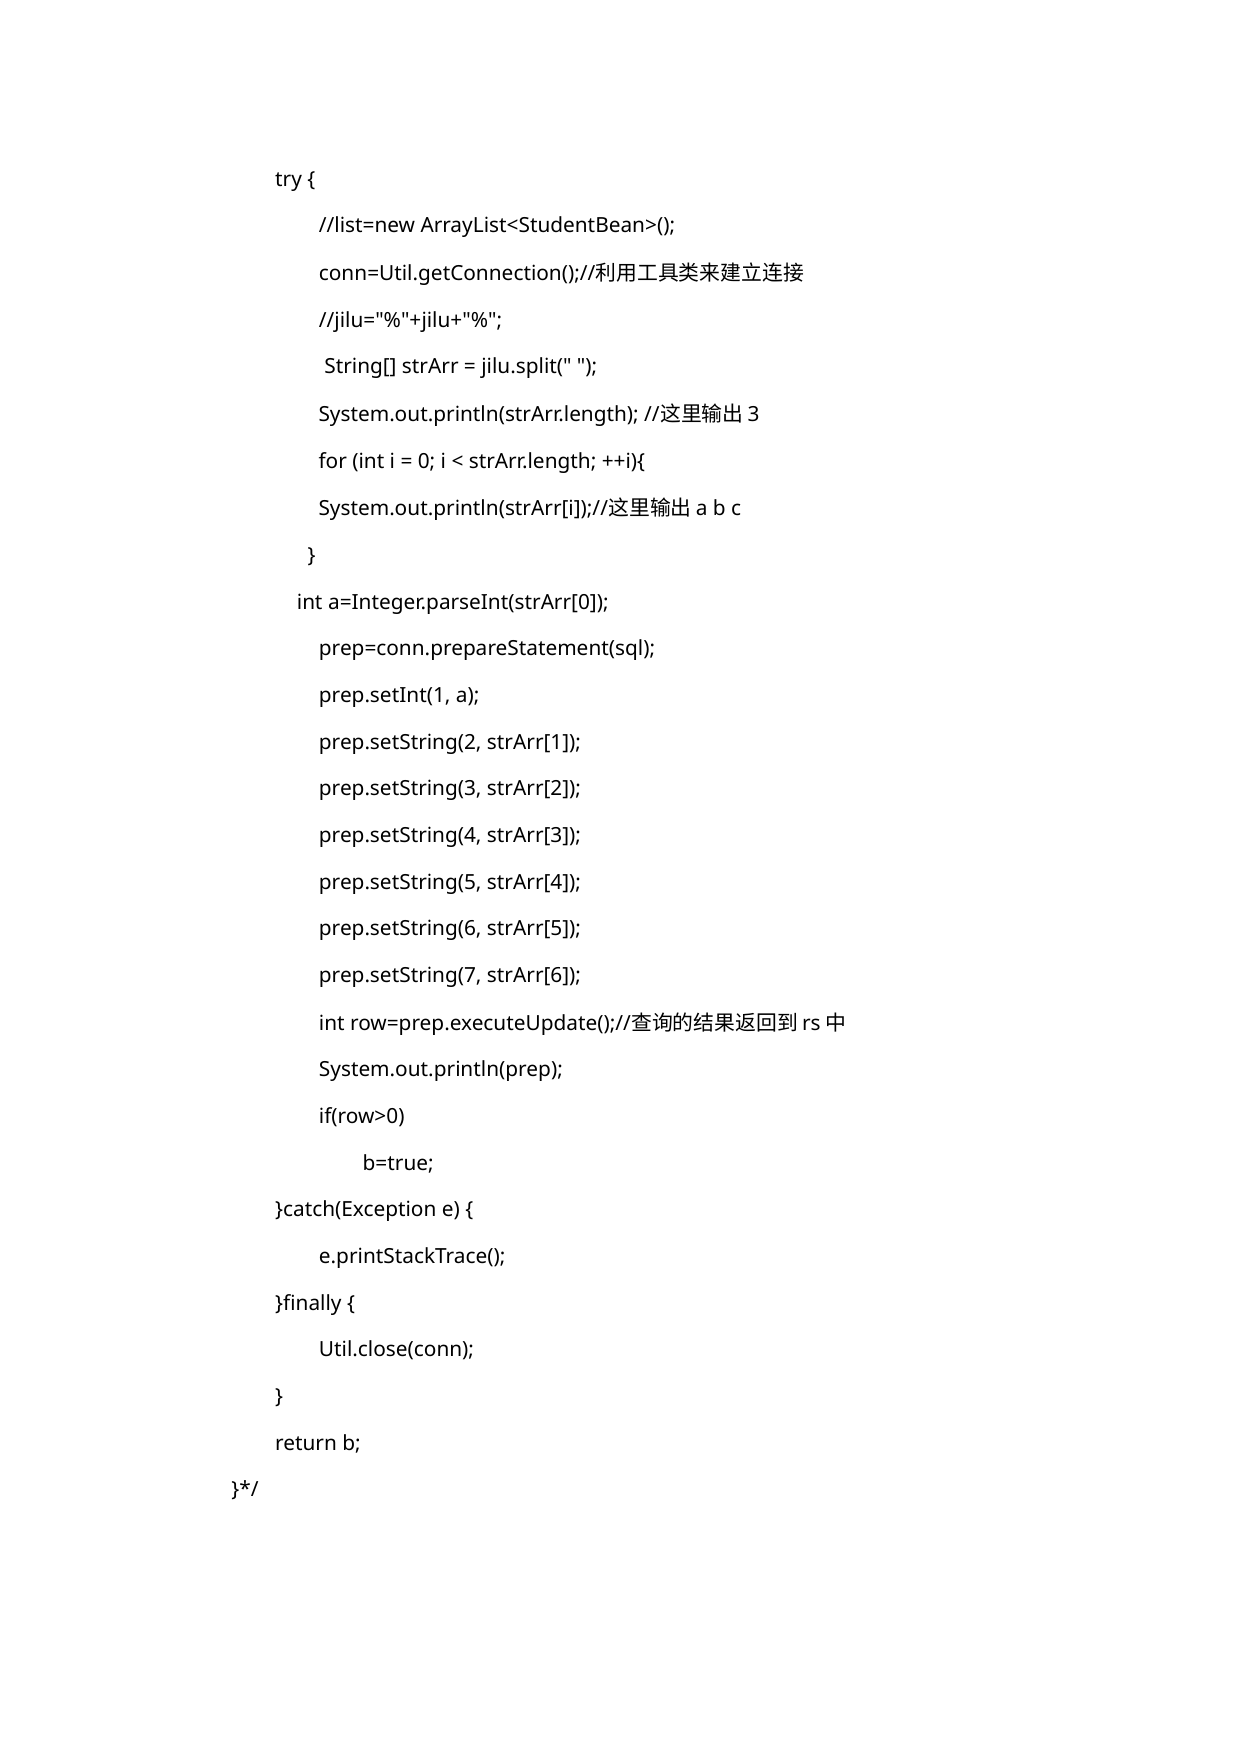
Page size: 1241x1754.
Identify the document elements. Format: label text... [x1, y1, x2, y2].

text prep.setString(4, strArr[3]); [187, 818, 1053, 851]
text }finally { [187, 1286, 1053, 1318]
text } [187, 538, 1053, 571]
text prep.setInt(1, a); [187, 678, 1053, 711]
text int a=Integer.parseInt(strArr[0]); [187, 585, 1053, 617]
text prep.setString(3, strArr[2]); [187, 771, 1053, 804]
text String[] strArr = jilu.split(" "); [187, 349, 1053, 382]
text prep.setString(2, strArr[1]); [187, 725, 1053, 757]
text }catch(Exception e) { [187, 1192, 1053, 1225]
text for (int i = 0; i < strArr.length; ++i){ [187, 444, 1053, 476]
text System.out.println(prep); [187, 1052, 1053, 1085]
text prep.setString(7, strArr[6]); [187, 958, 1053, 991]
text b=true; [187, 1146, 1053, 1178]
text }*/ [187, 1472, 1053, 1505]
text try { [187, 162, 1053, 194]
text return b; [187, 1426, 1053, 1458]
text e.printStackTrace(); [187, 1239, 1053, 1272]
text System.out.println(strArr[i]);//这里输出a b c [187, 491, 1053, 523]
text int row=prep.executeUpdate();//查询的结果返回到rs中 [187, 1005, 1053, 1037]
text prep.setString(5, strArr[4]); [187, 865, 1053, 897]
text prep.setString(6, strArr[5]); [187, 911, 1053, 944]
text //list=new ArrayList<StudentBean>(); [187, 209, 1053, 241]
text } [187, 1379, 1053, 1412]
text System.out.println(strArr.length); //这里输出3 [187, 396, 1053, 429]
text conn=Util.getConnection();//利用工具类来建立连接 [187, 255, 1053, 288]
text Util.close(conn); [187, 1332, 1053, 1365]
text prep=conn.prepareStatement(sql); [187, 631, 1053, 664]
text if(row>0) [187, 1099, 1053, 1132]
text //jilu="%"+jilu+"%"; [187, 303, 1053, 335]
